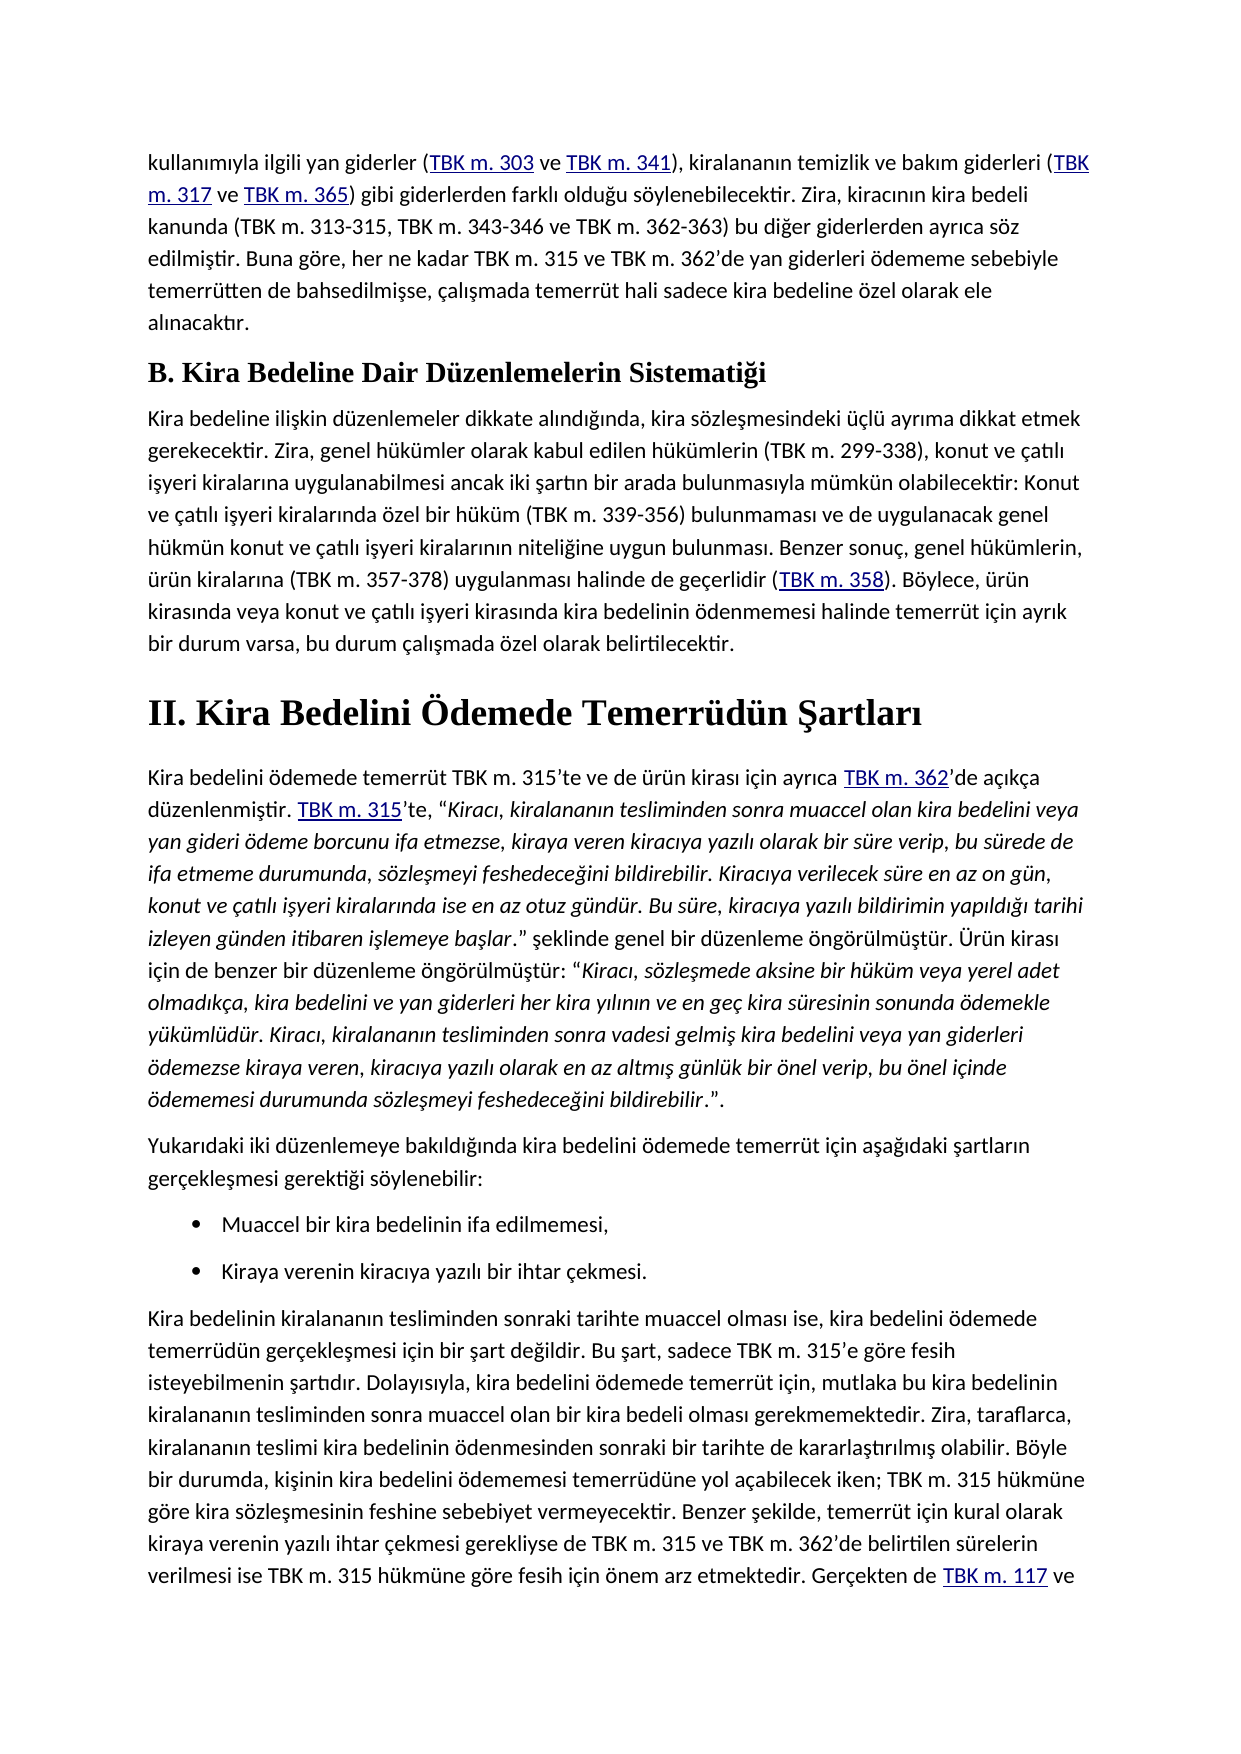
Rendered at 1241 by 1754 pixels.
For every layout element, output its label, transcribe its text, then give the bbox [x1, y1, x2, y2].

text Yukarıdaki iki düzenlemeye bakıldığında kira bedelini ödemede temerrüt için aşağıdaki şartların gerçekleşmesi gerektiği söylenebilir: [148, 1132, 1093, 1192]
text Kira bedelini ödemede temerrüt TBK m. 315’te ve de ürün kirası için ayrıca TBK m. 362’de açıkça düzenlenmiştir. TBK m. 315’te, “Kiracı, kiralananın tesliminden sonra muaccel olan kira bedelini veya yan gideri ödeme borcunu ifa etmezse, kiraya veren kiracıya yazılı olarak bir süre verip, bu sürede de ifa etmeme durumunda, sözleşmeyi feshedeceğini bildirebilir. Kiracıya verilecek süre en az on gün, konut ve çatılı işyeri kiralarında ise en az otuz gündür. Bu süre, kiracıya yazılı bildirimin yapıldığı tarihi izleyen günden itibaren işlemeye başlar.” şeklinde genel bir düzenleme öngörülmüştür. Ürün kirası için de benzer bir düzenleme öngörülmüştür: “Kiracı, sözleşmede aksine bir hüküm veya yerel adet olmadıkça, kira bedelini ve yan giderleri her kira yılının ve en geç kira süresinin sonunda ödemekle yükümlüdür. Kiracı, kiralananın tesliminden sonra vadesi gelmiş kira bedelini veya yan giderleri ödemezse kiraya veren, kiracıya yazılı olarak en az altmış günlük bir önel verip, bu önel içinde ödememesi durumunda sözleşmeyi feshedeceğini bildirebilir.”. [148, 763, 1093, 1113]
text Kira bedeline ilişkin düzenlemeler dikkate alındığında, kira sözleşmesindeki üçlü ayrıma dikkat etmek gerekecektir. Zira, genel hükümler olarak kabul edilen hükümlerin (TBK m. 299-338), konut ve çatılı işyeri kiralarına uygulanabilmesi ancak iki şartın bir arada bulunmasıyla mümkün olabilecektir: Konut ve çatılı işyeri kiralarında özel bir hüküm (TBK m. 339-356) bulunmaması ve de uygulanacak genel hükmün konut ve çatılı işyeri kiralarının niteliğine uygun bulunması. Benzer sonuç, genel hükümlerin, ürün kiralarına (TBK m. 357-378) uygulanması halinde de geçerlidir (TBK m. 358). Böylece, ürün kirasında veya konut ve çatılı işyeri kirasında kira bedelinin ödenmemesi halinde temerrüt için ayrık bir durum varsa, bu durum çalışmada özel olarak belirtilecektir. [148, 404, 1093, 657]
subtitle B. Kira Bedeline Dair Düzenlemelerin Sistematiği [148, 355, 1093, 389]
list Muaccel bir kira bedelinin ifa edilmemesi, [192, 1211, 1093, 1238]
list Kiraya verenin kiracıya yazılı bir ihtar çekmesi. [192, 1257, 1093, 1285]
subtitle II. Kira Bedelini Ödemede Temerrüdün Şartları [148, 691, 1093, 734]
